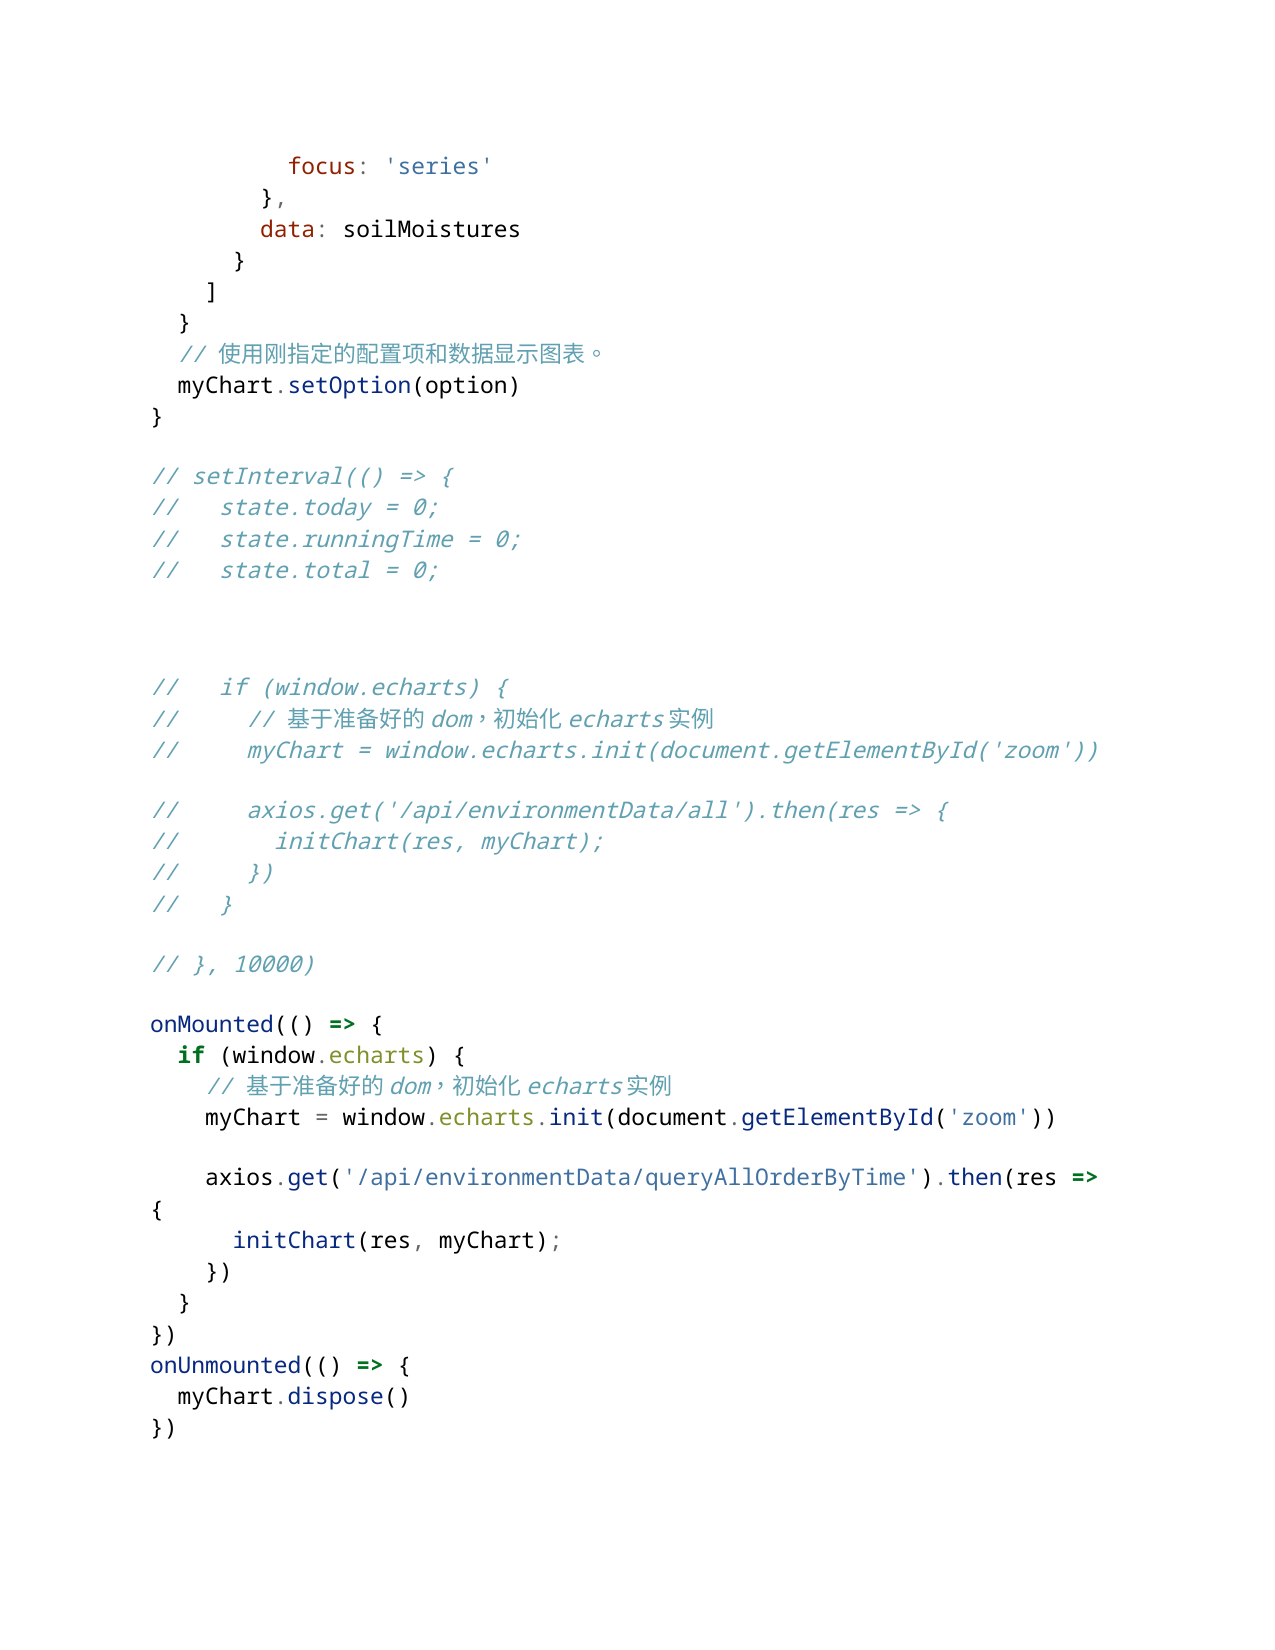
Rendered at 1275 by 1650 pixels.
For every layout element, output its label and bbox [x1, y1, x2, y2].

text [150, 150, 1125, 1471]
